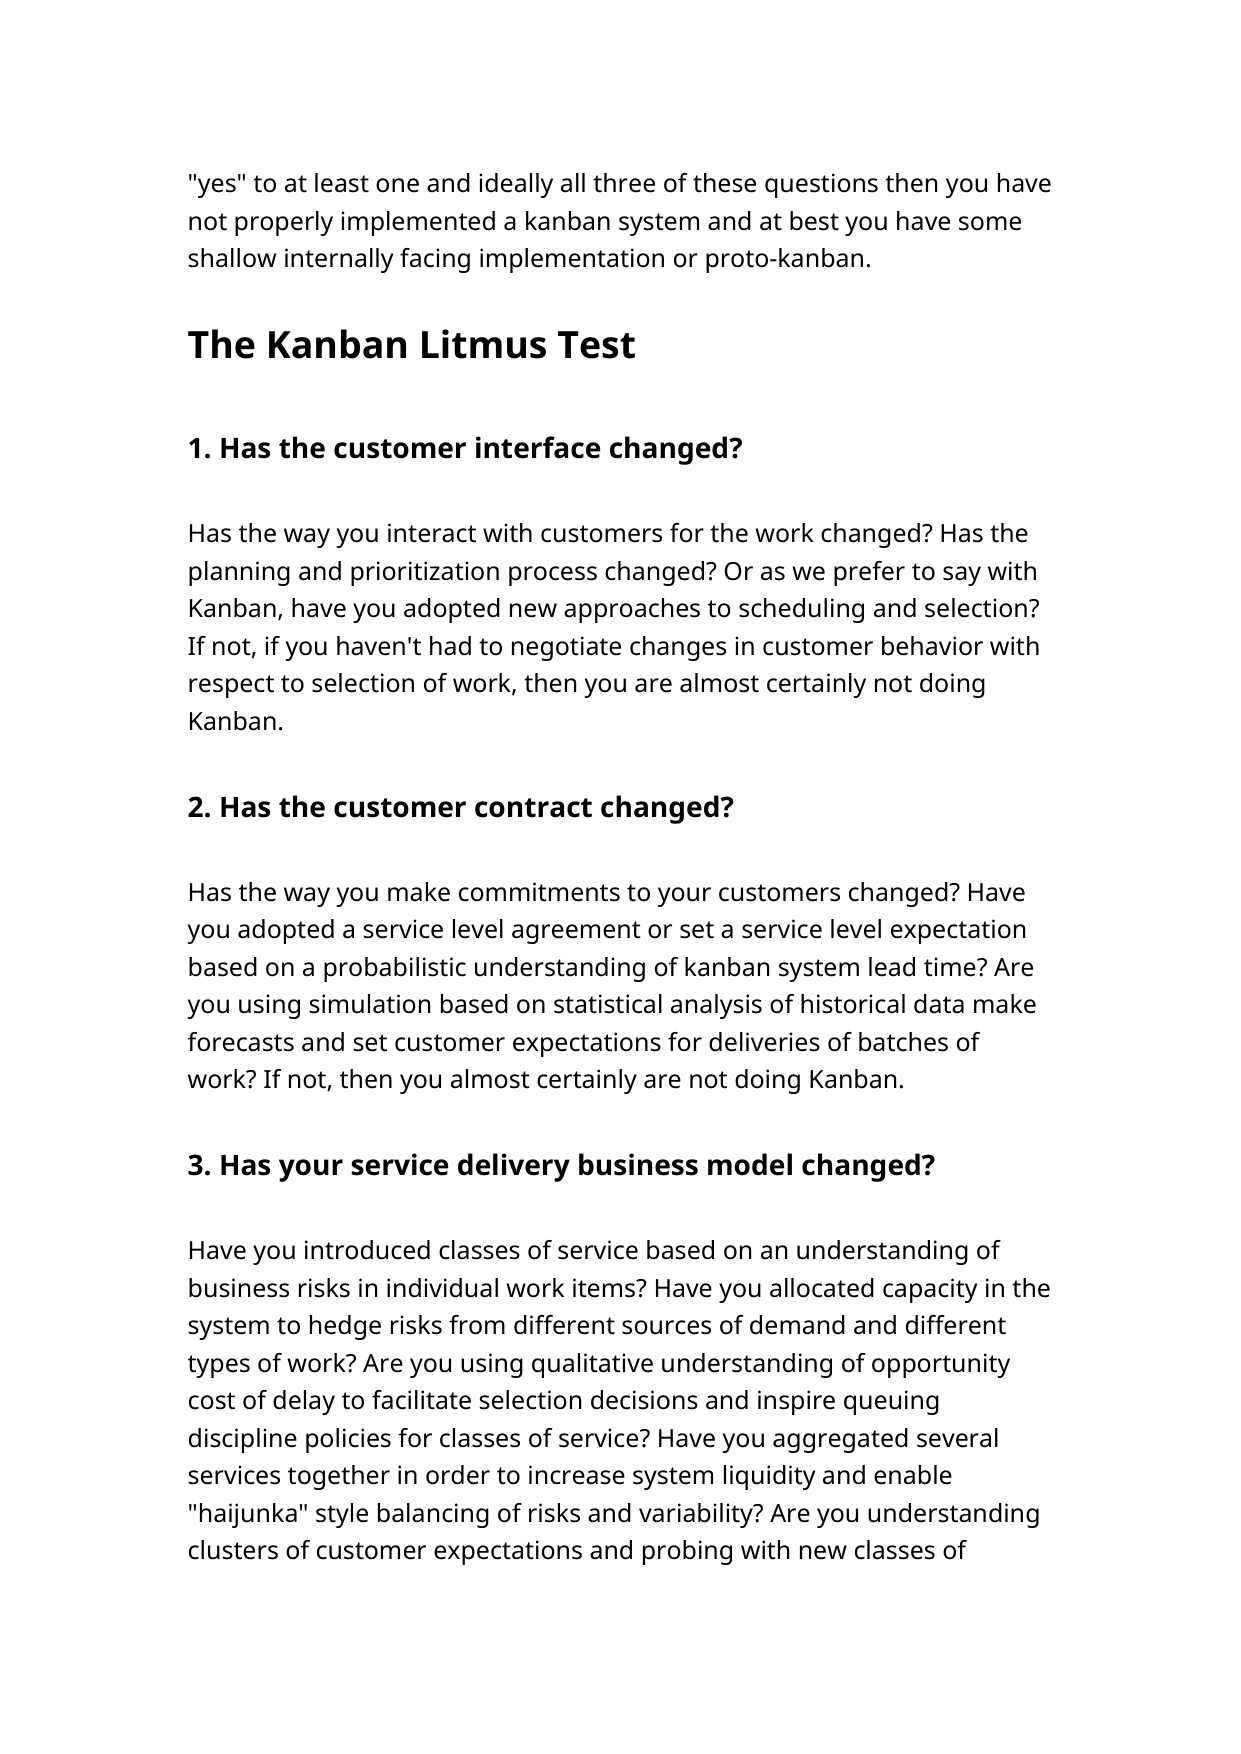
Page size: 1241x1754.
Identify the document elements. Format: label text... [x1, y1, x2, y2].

text The Kanban Litmus Test [187, 306, 1053, 381]
text Has the way you make commitments to your customers changed? Have you adopted a service level agreement or set a service level expectation based on a probabilistic understanding of kanban system lead time? Are you using simulation based on statistical analysis of historical data make forecasts and set customer expectations for deliveries of batches of work? If not, then you almost certainly are not doing Kanban. [187, 873, 1053, 1098]
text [187, 1231, 1053, 1569]
text 1. Has the customer interface changed? [187, 410, 1053, 485]
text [187, 164, 1053, 277]
text 2. Has the customer contract changed? [187, 769, 1053, 844]
text Has the way you interact with customers for the work changed? Has the planning and prioritization process changed? Or as we prefer to say with Kanban, have you adopted new approaches to scheduling and selection? If not, if you haven't had to negotiate changes in customer behavior with respect to selection of work, then you are almost certainly not doing Kanban. [187, 514, 1053, 739]
text 3. Has your service delivery business model changed? [187, 1127, 1053, 1202]
